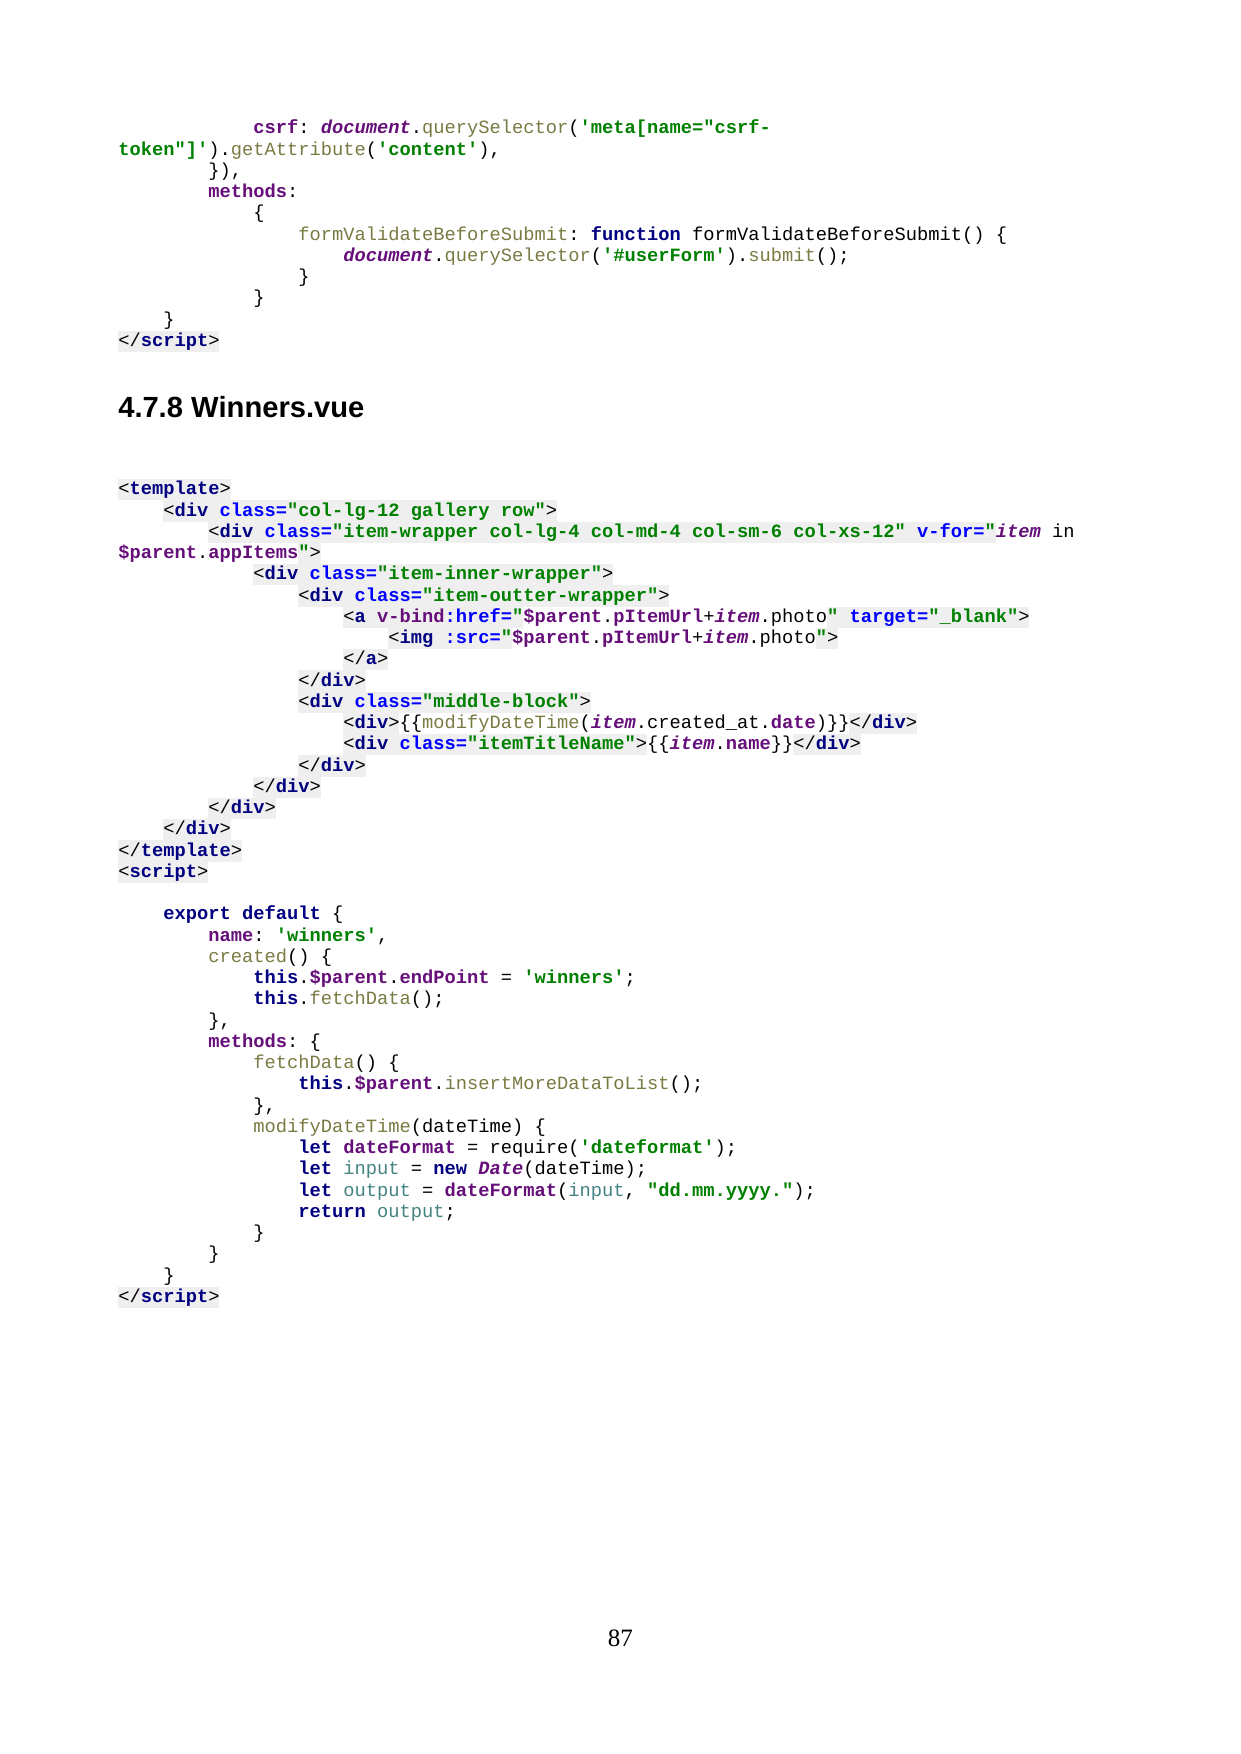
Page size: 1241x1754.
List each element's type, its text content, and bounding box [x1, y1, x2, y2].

text 4.7.8 Winners.vue [118, 390, 1122, 424]
text <template> <div class="col-lg-12 gallery row"> <div class="item-wrapper col-lg-4 col-md-4 col-sm-6 col-xs-12" v-for="item in $parent.appItems"> <div class="item-inner-wrapper"> <div class="item-outter-wrapper"> <a v-bind:href="$parent.pItemUrl+item.photo" target="_blank"> <img :src="$parent.pItemUrl+item.photo"> </a> </div> <div class="middle-block"> <div>{{modifyDateTime(item.created_at.date)}}</div> <div class="itemTitleName">{{item.name}}</div> </div> </div> </div> </div> </template> <script> export default { name: 'winners', created() { this.$parent.endPoint = 'winners'; this.fetchData(); }, methods: { fetchData() { this.$parent.insertMoreDataToList(); }, modifyDateTime(dateTime) { let dateFormat = require('dateformat'); let input = new Date(dateTime); let output = dateFormat(input, "dd.mm.yyyy."); return output; } } } </script> [118, 479, 1122, 1308]
